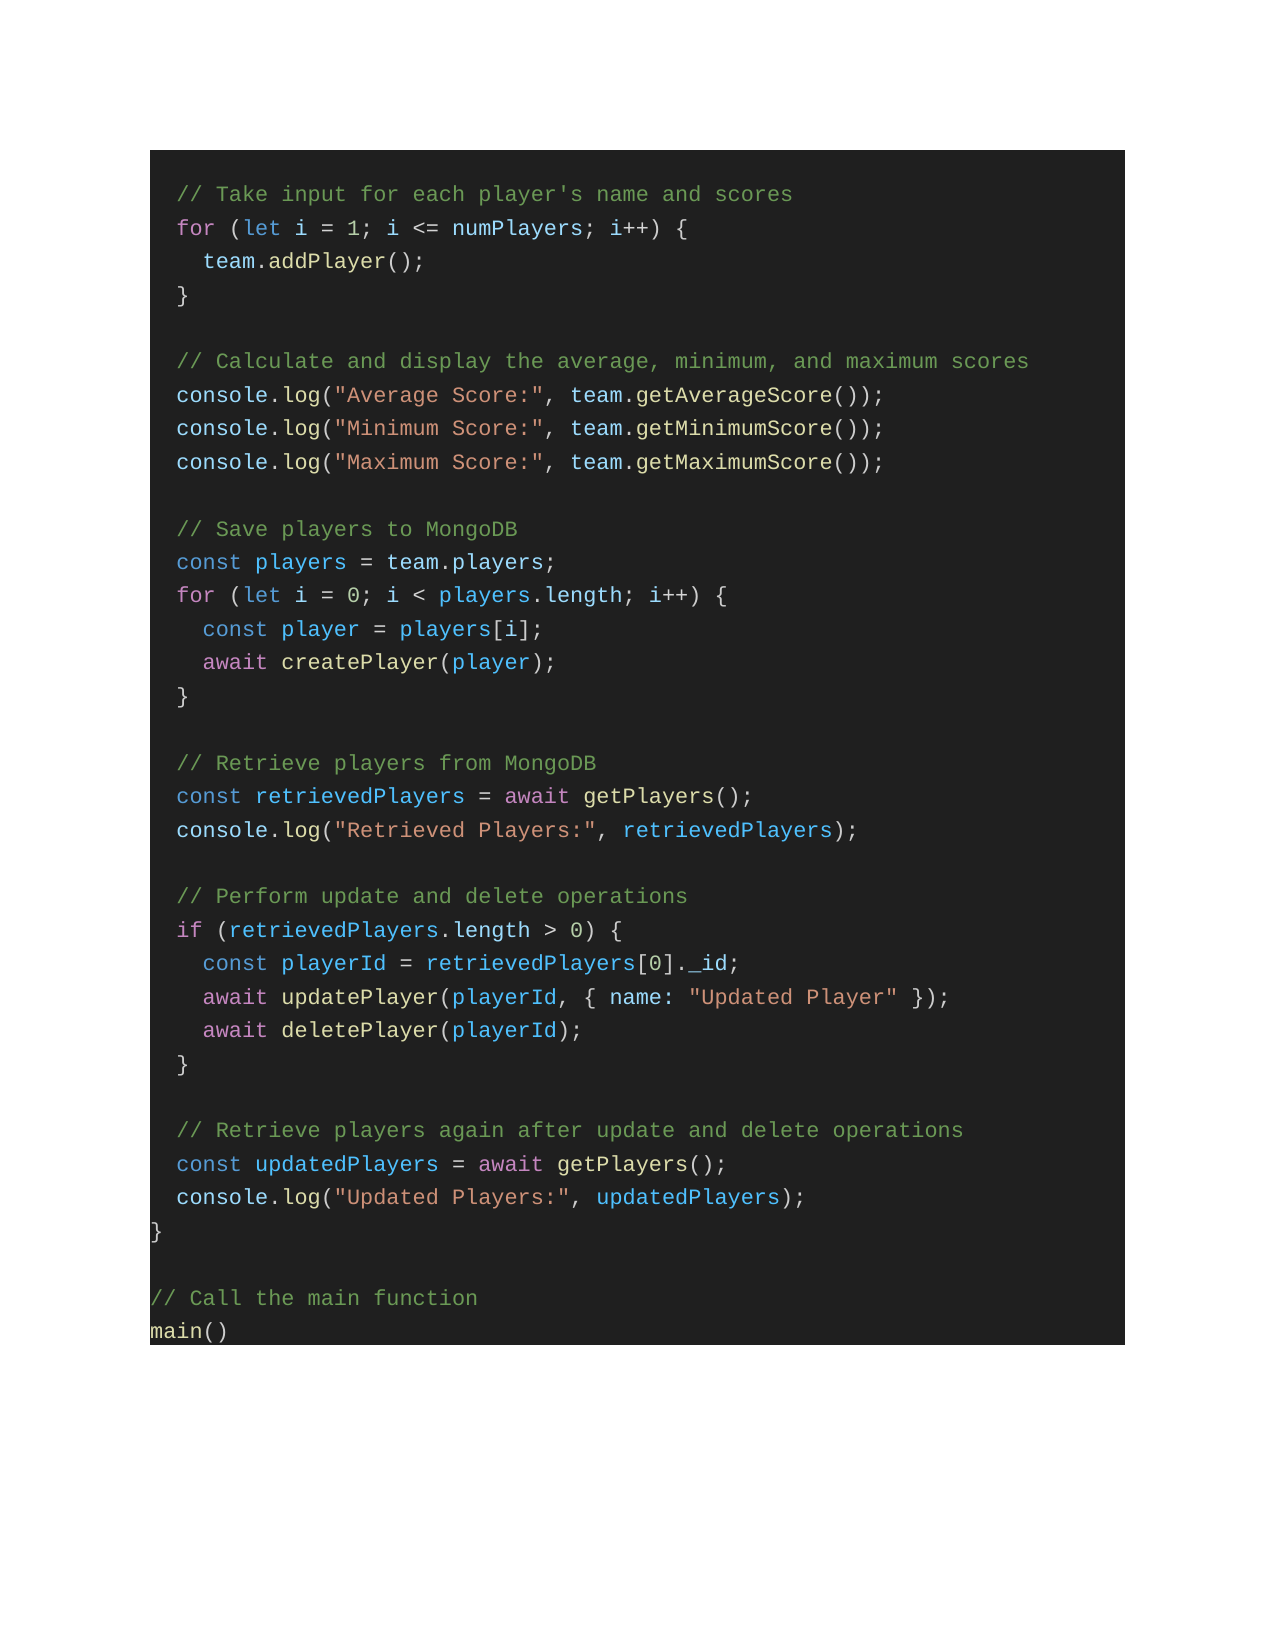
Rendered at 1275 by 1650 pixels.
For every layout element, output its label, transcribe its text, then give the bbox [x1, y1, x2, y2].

text console.log("Retrieved Players:", retrievedPlayers); [150, 819, 1125, 843]
text // Calculate and display the average, minimum, and maximum scores [150, 351, 1125, 375]
text for (let i = 0; i < players.length; i++) { [150, 585, 1125, 609]
text if (retrievedPlayers.length > 0) { [150, 919, 1125, 944]
text team.addPlayer(); [150, 250, 1125, 275]
text } [150, 284, 1125, 308]
text await deletePlayer(playerId); [150, 1019, 1125, 1044]
text await createPlayer(player); [150, 652, 1125, 676]
text } [150, 1220, 1125, 1245]
text } [150, 685, 1125, 710]
text await updatePlayer(playerId, { name: "Updated Player" }); [150, 986, 1125, 1011]
text main() [150, 1320, 1125, 1345]
text console.log("Average Score:", team.getAverageScore()); [150, 384, 1125, 409]
text console.log("Updated Players:", updatedPlayers); [150, 1187, 1125, 1211]
text const updatedPlayers = await getPlayers(); [150, 1153, 1125, 1178]
text // Retrieve players from MongoDB [150, 752, 1125, 777]
text for (let i = 1; i <= numPlayers; i++) { [150, 217, 1125, 242]
text // Take input for each player's name and scores [150, 183, 1125, 208]
text const retrievedPlayers = await getPlayers(); [150, 785, 1125, 810]
text const players = team.players; [150, 551, 1125, 576]
text // Perform update and delete operations [150, 886, 1125, 910]
text } [150, 1053, 1125, 1078]
text // Retrieve players again after update and delete operations [150, 1120, 1125, 1144]
text // Save players to MongoDB [150, 518, 1125, 543]
text console.log("Maximum Score:", team.getMaximumScore()); [150, 451, 1125, 476]
text // Call the main function [150, 1287, 1125, 1312]
text const player = players[i]; [150, 618, 1125, 643]
text console.log("Minimum Score:", team.getMinimumScore()); [150, 417, 1125, 442]
text const playerId = retrievedPlayers[0]._id; [150, 952, 1125, 977]
